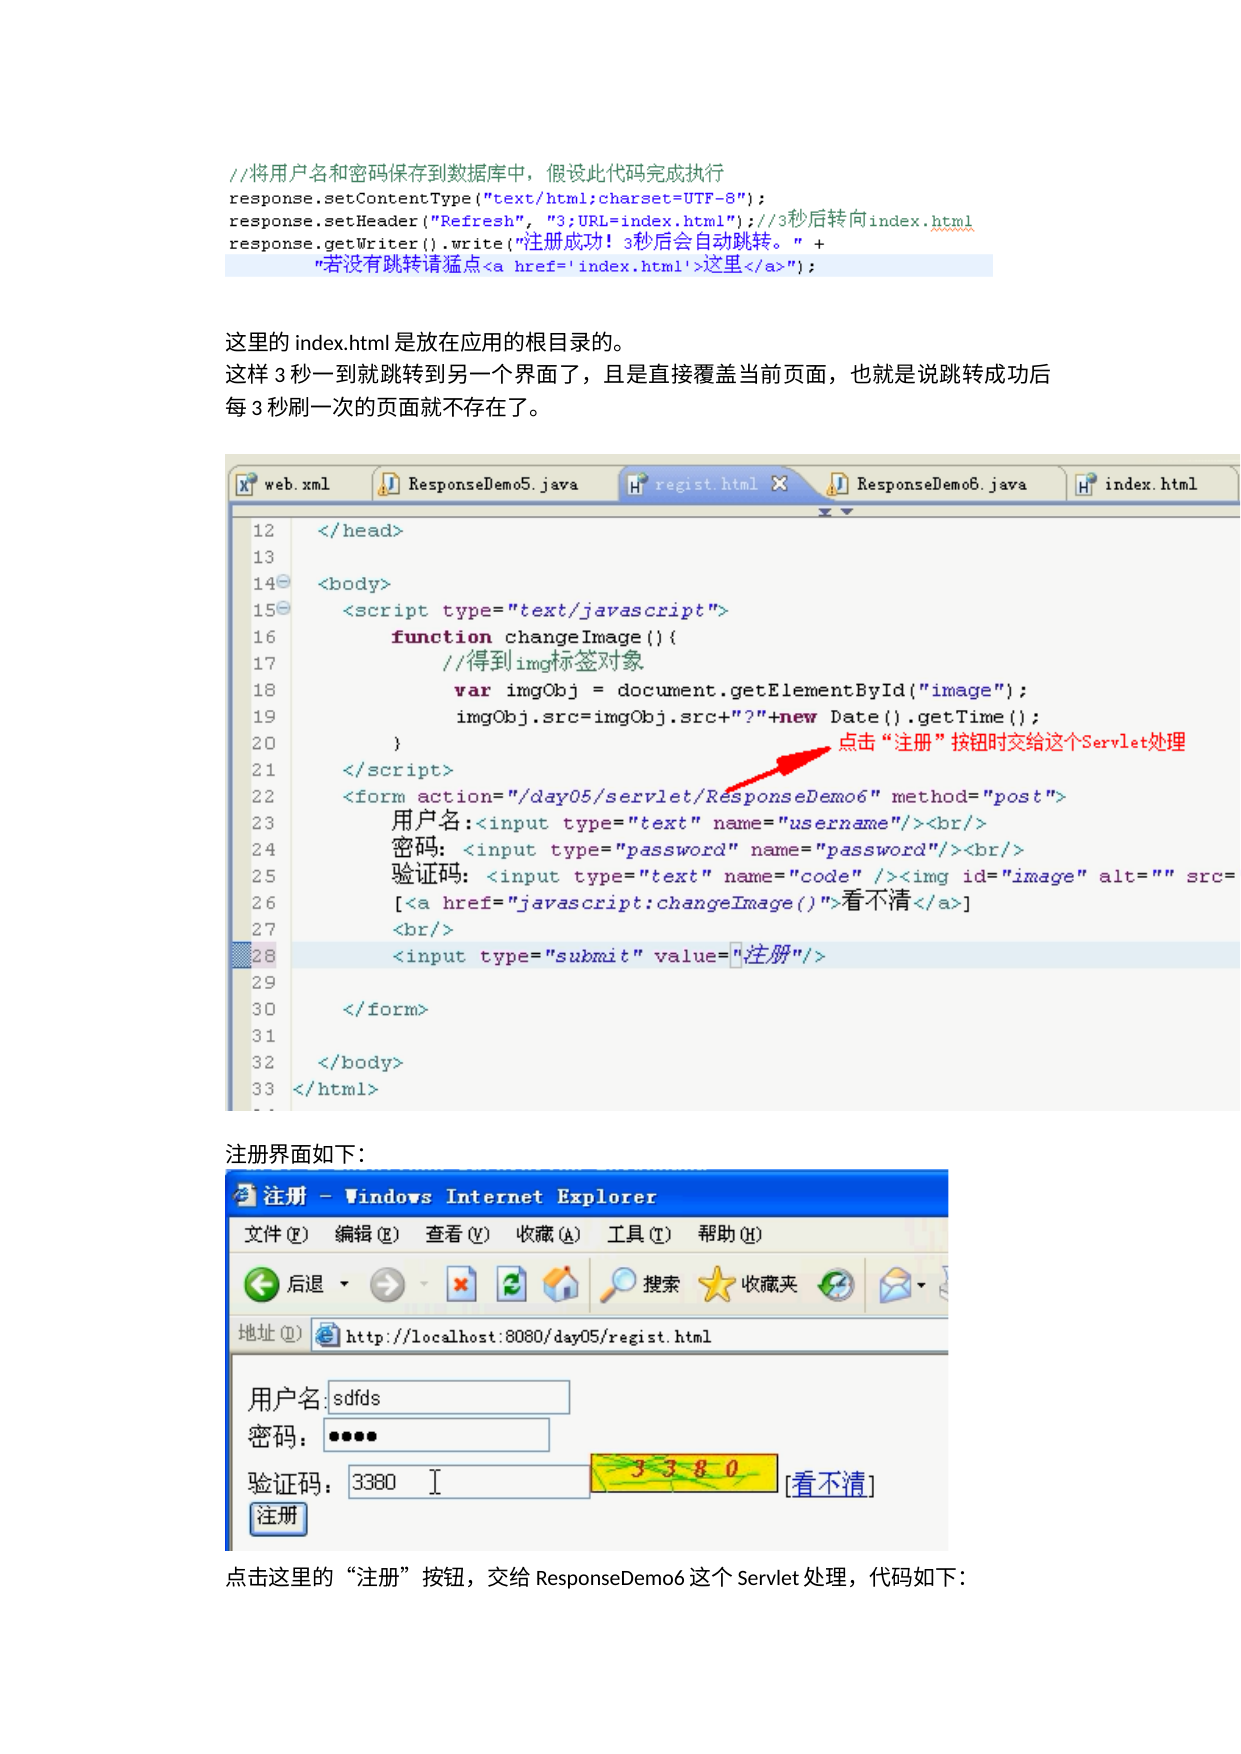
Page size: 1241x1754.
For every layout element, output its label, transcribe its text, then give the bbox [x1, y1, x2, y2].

picture [225, 454, 1241, 1111]
list 这样3秒一到就跳转到另一个界面了，且是直接覆盖当前页面，也就是说跳转成功后每3秒刷一次的页面就不存在了。 注册界面如下： 点击这里的“注册”按钮，交给ResponseDemo6这个Servlet处理，代码如下： 这个Servlet将输出如下界面，并且在2秒后会自动跳转到index.html，如下： [225, 357, 1053, 454]
picture [225, 162, 993, 293]
picture [225, 1169, 949, 1551]
